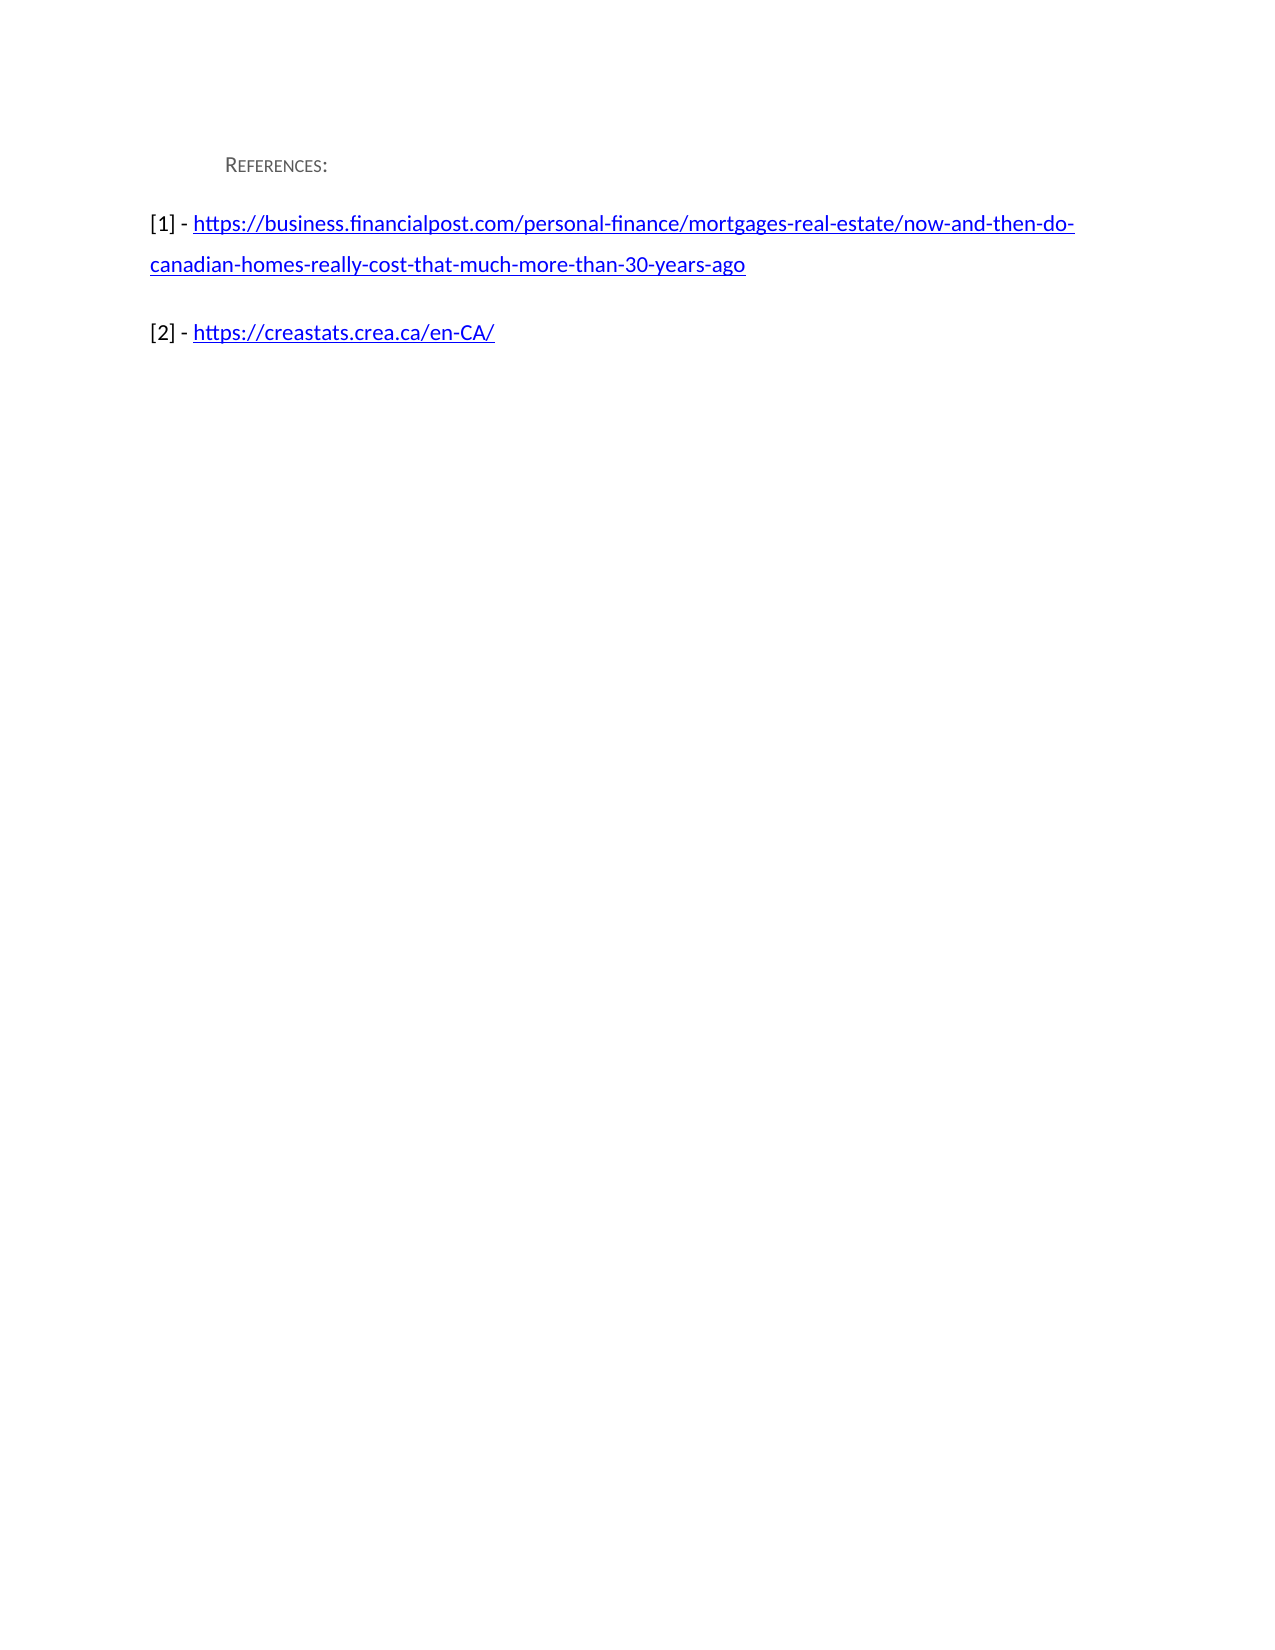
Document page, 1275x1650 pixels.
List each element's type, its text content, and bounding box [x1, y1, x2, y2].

text References: [150, 150, 1125, 178]
text [1] - https://business.financialpost.com/personal-finance/mortgages-real-estate/now-and-then-do-canadian-homes-really-cost-that-much-more-than-30-years-ago [150, 209, 1125, 279]
text [2] - https://creastats.crea.ca/en-CA/ [150, 318, 1125, 346]
